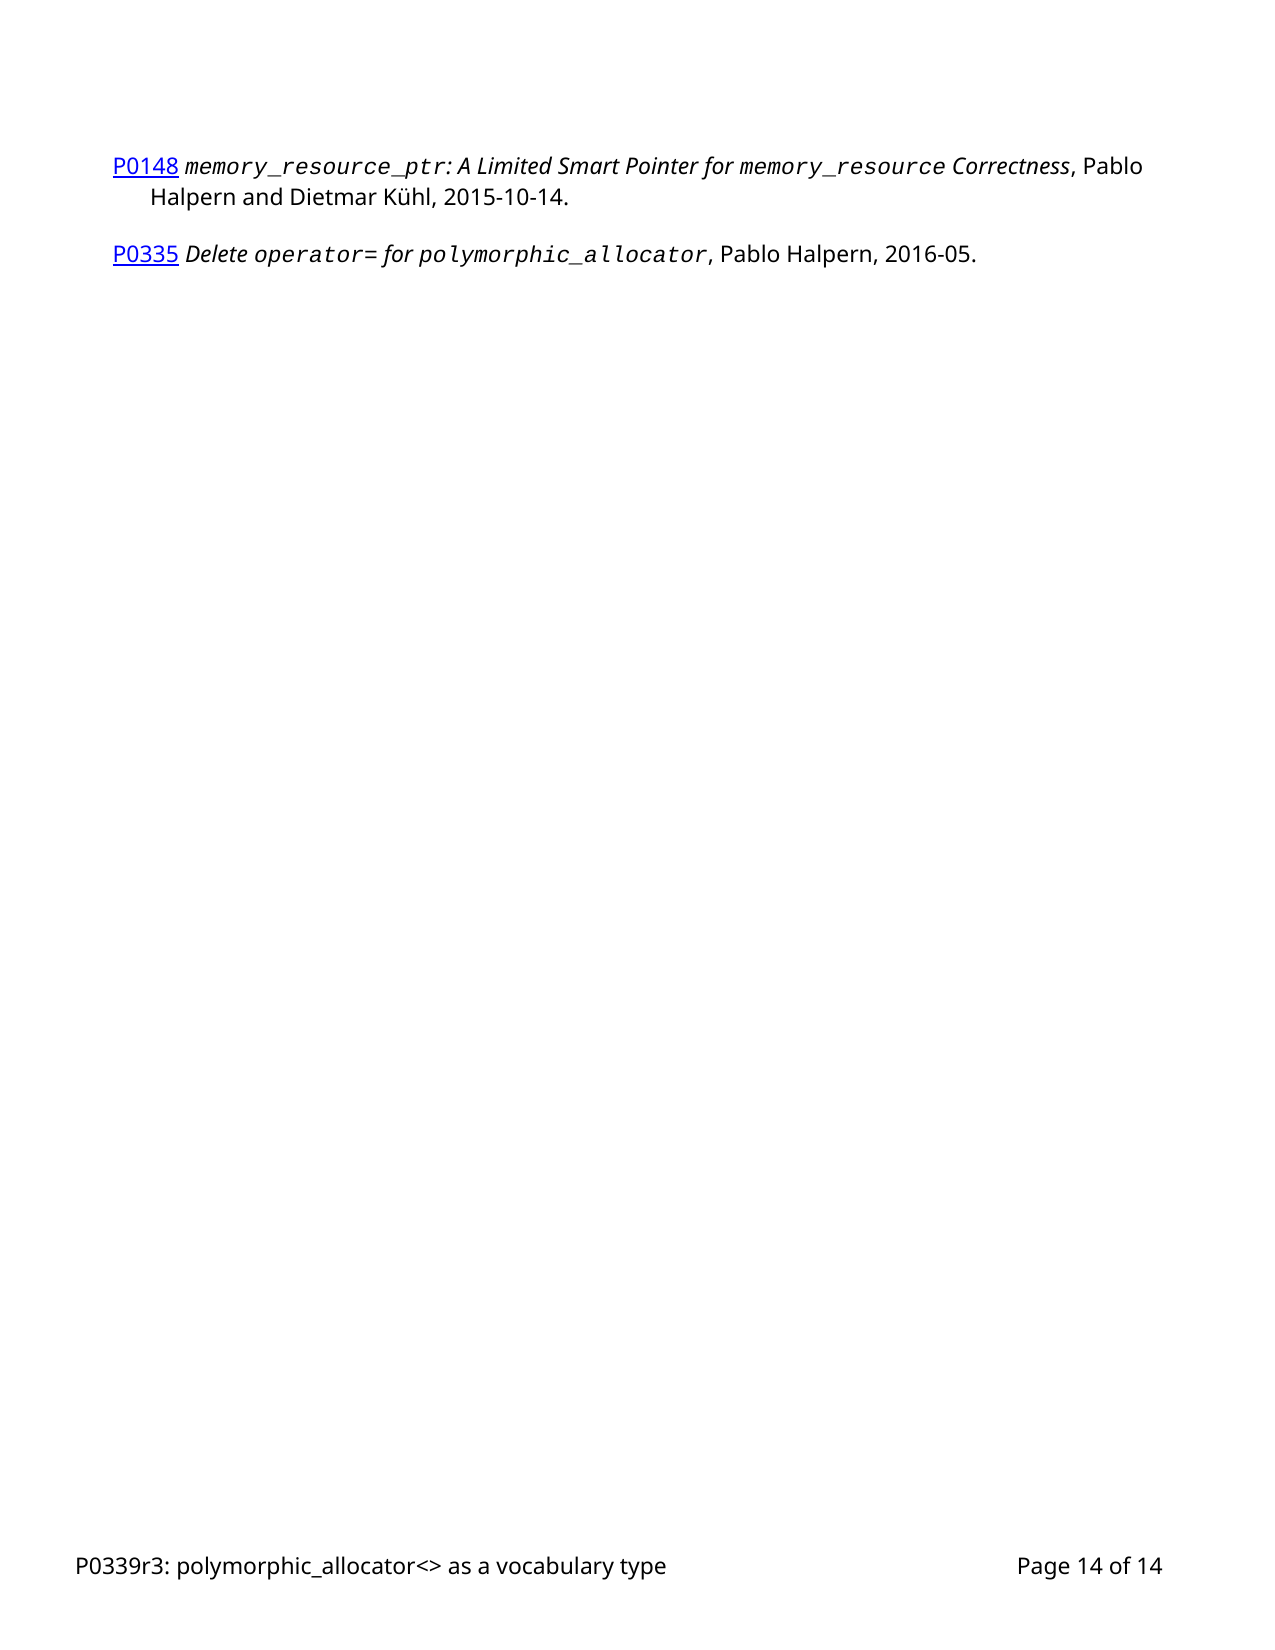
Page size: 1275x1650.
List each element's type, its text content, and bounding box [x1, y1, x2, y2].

text P0335 Delete operator= for polymorphic_allocator, Pablo Halpern, 2016-05. [112, 238, 1162, 269]
text P0148 memory_resource_ptr: A Limited Smart Pointer for memory_resource Correctness, Pablo Halpern and Dietmar Kühl, 2015-10-14. [112, 150, 1162, 213]
